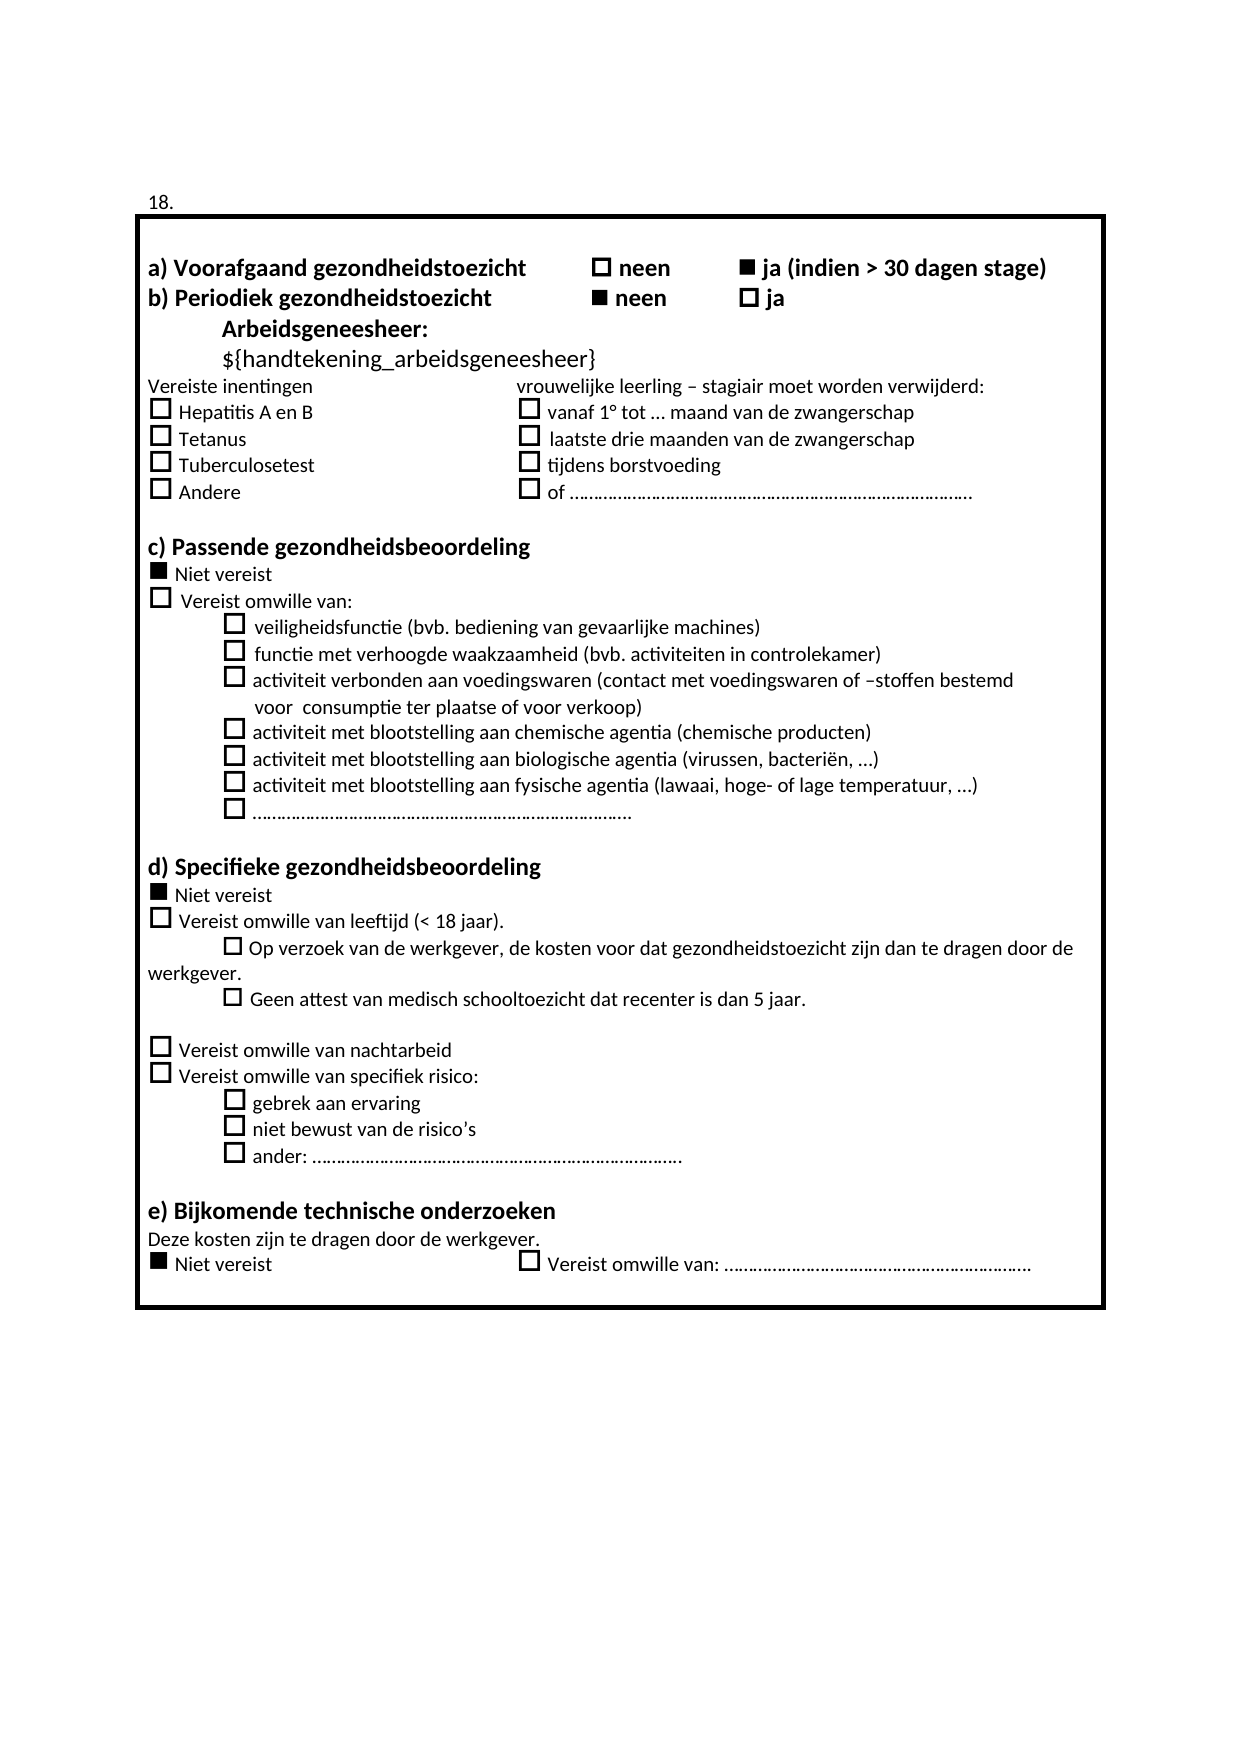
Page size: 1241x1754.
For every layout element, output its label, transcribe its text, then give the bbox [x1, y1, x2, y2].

text Vereist omwille van: [148, 588, 1092, 614]
text Tetanus laatste drie maanden van de zwangerschap [148, 426, 1092, 452]
text d) Specifieke gezondheidsbeoordeling [148, 851, 1092, 882]
text activiteit met blootstelling aan chemische agentia (chemische producten) [148, 719, 1092, 746]
text activiteit verbonden aan voedingswaren (contact met voedingswaren of –stoffen bestemd [148, 668, 1092, 694]
text Niet vereist Vereist omwille van: ………………………………………………………. [148, 1251, 1092, 1278]
text functie met verhoogde waakzaamheid (bvb. activiteiten in controlekamer) [148, 641, 1092, 668]
text Andere of ………………………………………………………………………… [148, 479, 1092, 505]
text c) Passende gezondheidsbeoordeling [148, 531, 1092, 561]
text activiteit met blootstelling aan fysische agentia (lawaai, hoge- of lage temperatuur, …) [148, 773, 1092, 799]
text b) Periodiek gezondheidstoezicht neen ja [148, 282, 1092, 313]
text e) Bijkomende technische onderzoeken [148, 1195, 1092, 1226]
text Niet vereist [148, 882, 1092, 908]
text 18. [148, 189, 1092, 214]
text ${handtekening_arbeidsgeneesheer} [148, 343, 1092, 374]
text ……………………………………………………………………. [148, 799, 1092, 826]
text Geen attest van medisch schooltoezicht dat recenter is dan 5 jaar. [148, 986, 1092, 1012]
text Vereist omwille van specifiek risico: [148, 1063, 1092, 1090]
text niet bewust van de risico’s [148, 1117, 1092, 1143]
text Tuberculosetest tijdens borstvoeding [148, 452, 1092, 479]
text Vereiste inentingen vrouwelijke leerling – stagiair moet worden verwijderd: [148, 374, 1092, 399]
text Niet vereist [148, 561, 1092, 588]
text Arbeidsgeneesheer: [148, 313, 1092, 343]
text Vereist omwille van leeftijd (< 18 jaar). [148, 908, 1092, 935]
text Vereist omwille van nachtarbeid [148, 1037, 1092, 1063]
text Hepatitis A en B vanaf 1° tot … maand van de zwangerschap [148, 399, 1092, 426]
text veiligheidsfunctie (bvb. bediening van gevaarlijke machines) [148, 614, 1092, 641]
text Op verzoek van de werkgever, de kosten voor dat gezondheidstoezicht zijn dan te dragen door de werkgever. [148, 935, 1092, 986]
text Deze kosten zijn te dragen door de werkgever. [148, 1226, 1092, 1251]
text ander: ………………………………………………………………….. [148, 1143, 1092, 1170]
text a) Voorafgaand gezondheidstoezicht neen ja (indien > 30 dagen stage) [148, 252, 1092, 282]
text activiteit met blootstelling aan biologische agentia (virussen, bacteriën, …) [148, 746, 1092, 773]
text voor consumptie ter plaatse of voor verkoop) [148, 694, 1092, 719]
text gebrek aan ervaring [148, 1090, 1092, 1117]
